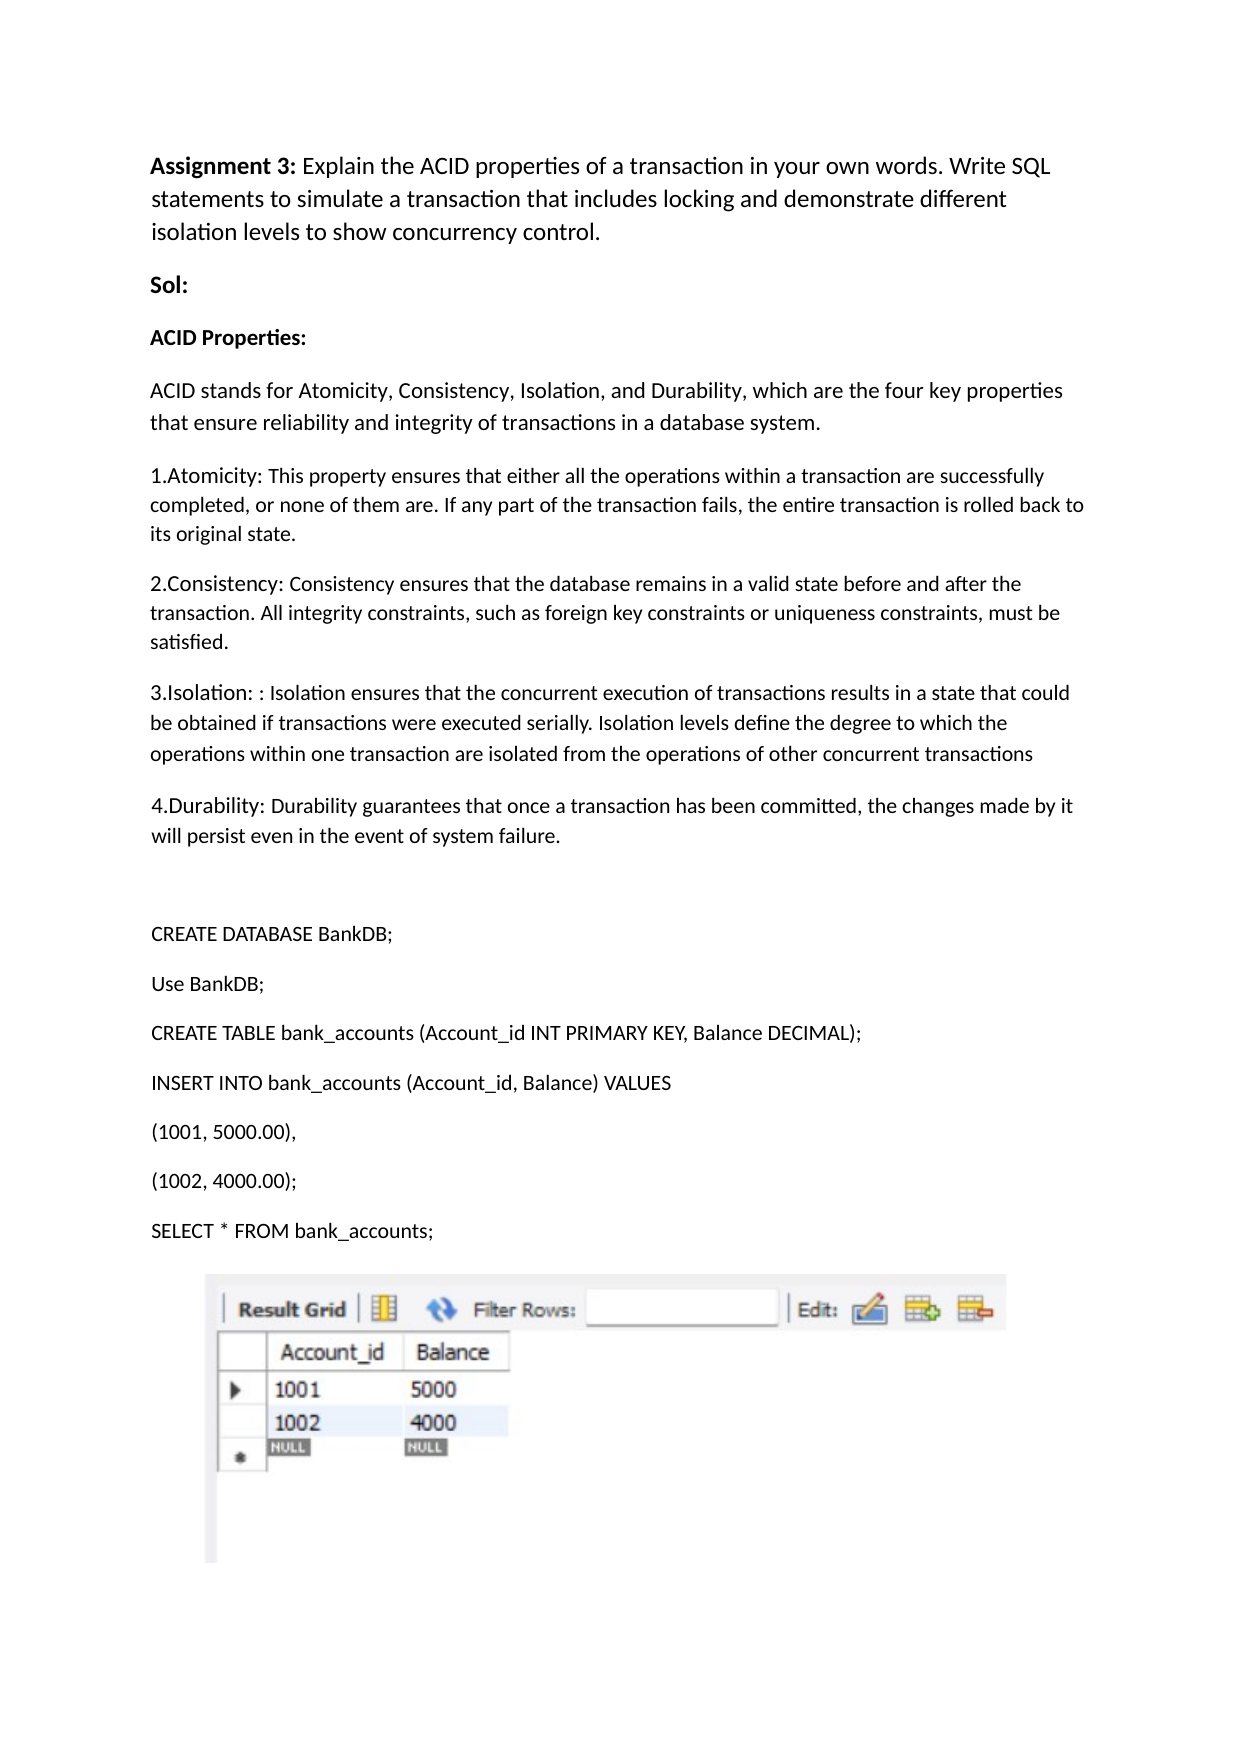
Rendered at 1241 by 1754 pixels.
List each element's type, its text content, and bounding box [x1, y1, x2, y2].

picture [150, 1274, 1007, 1563]
text SELECT * FROM bank_accounts; [151, 1217, 1089, 1243]
text 4.Durability: Durability guarantees that once a transaction has been committed, the changes made by it will persist even in the event of system failure. [151, 792, 1089, 848]
text Use BankDB; [151, 970, 1089, 997]
text 2.Consistency: Consistency ensures that the database remains in a valid state before and after the transaction. All integrity constraints, such as foreign key constraints or uniqueness constraints, must be satisfied. [150, 569, 1089, 655]
text 3.Isolation: : Isolation ensures that the concurrent execution of transactions results in a state that could be obtained if transactions were executed serially. Isolation levels define the degree to which the operations within one transaction are isolated from the operations of other concurrent transactions [150, 678, 1090, 767]
text INSERT INTO bank_accounts (Account_id, Balance) VALUES [151, 1069, 1089, 1095]
text Sol: [150, 269, 1090, 300]
text ACID stands for Atomicity, Consistency, Isolation, and Durability, which are the four key properties that ensure reliability and integrity of transactions in a database system. [150, 376, 1090, 436]
text (1001, 5000.00), [151, 1118, 1089, 1145]
text CREATE TABLE bank_accounts (Account_id INT PRIMARY KEY, Balance DECIMAL); [151, 1019, 1089, 1046]
text CREATE DATABASE BankDB; [151, 921, 1089, 947]
text 1.Atomicity: This property ensures that either all the operations within a transaction are successfully completed, or none of them are. If any part of the transaction fails, the entire transaction is rolled back to its original state. [150, 461, 1089, 547]
text (1002, 4000.00); [151, 1167, 1089, 1194]
text ACID Properties: [150, 323, 1090, 351]
text Assignment 3: Explain the ACID properties of a transaction in your own words. Write SQL statements to simulate a transaction that includes locking and demonstrate different isolation levels to show concurrency control. [150, 150, 1090, 246]
